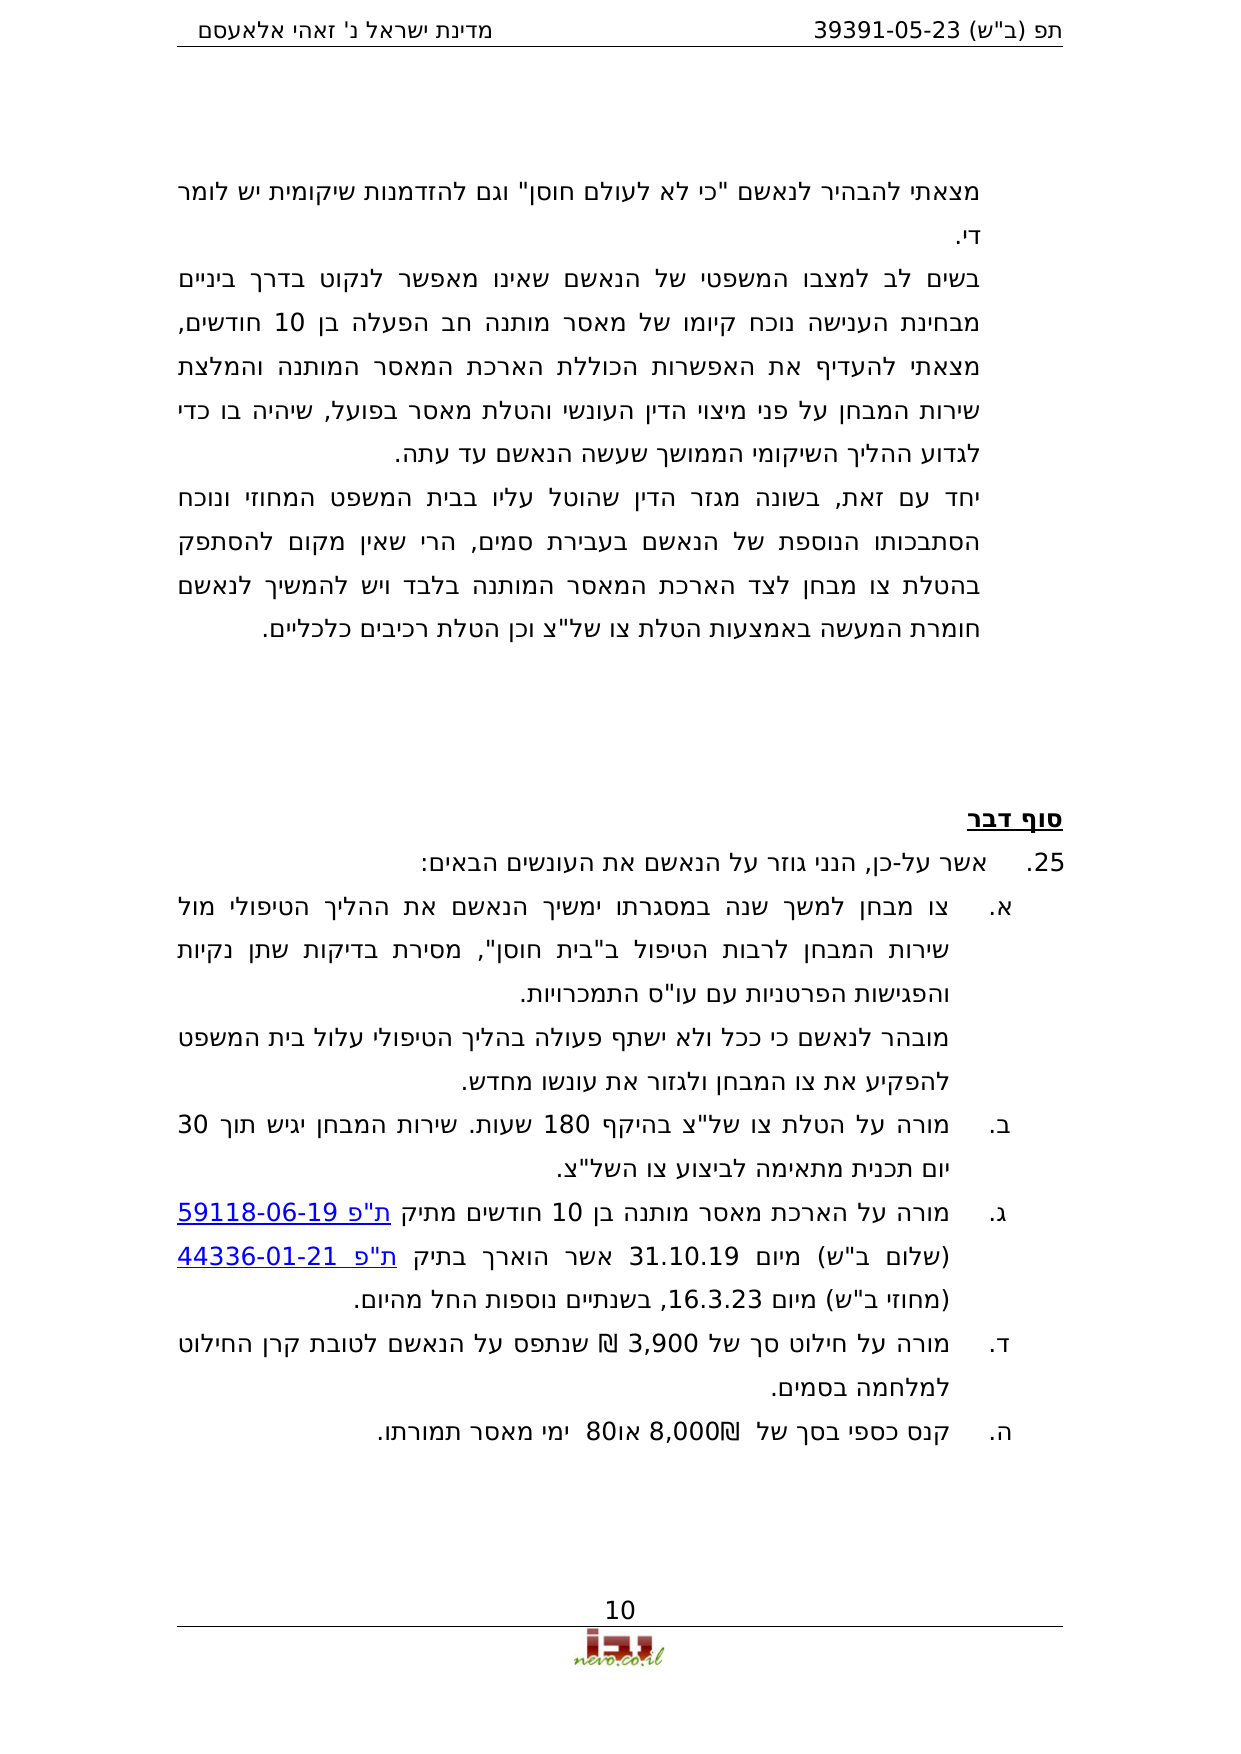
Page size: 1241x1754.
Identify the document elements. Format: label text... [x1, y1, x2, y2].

list בשים לב למצבו המשפטי של הנאשם שאינו מאפשר לנקוט בדרך ביניים מבחינת הענישה נוכח קיומו של מאסר מותנה חב הפעלה בן 10 חודשים, מצאתי להעדיף את האפשרות הכוללת הארכת המאסר המותנה והמלצת שירות המבחן על פני מיצוי הדין העונשי והטלת מאסר בפועל, שיהיה בו כדי לגדוע ההליך השיקומי הממושך שעשה הנאשם עד עתה. [177, 265, 981, 469]
text סוף דבר [177, 804, 1063, 834]
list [177, 177, 981, 250]
picture [574, 1628, 666, 1667]
list אשר על-כן, הנני גוזר על הנאשם את העונשים הבאים: [177, 848, 1026, 877]
list קנס כספי בסך של 8,000₪ או80 ימי מאסר תמורתו. [177, 1417, 988, 1446]
list מורה על הטלת צו של"צ בהיקף 180 שעות. שירות המבחן יגיש תוך 30 יום תכנית מתאימה לביצוע צו השל"צ. [177, 1111, 988, 1184]
list מובהר לנאשם כי ככל ולא ישתף פעולה בהליך הטיפולי עלול בית המשפט להפקיע את צו המבחן ולגזור את עונשו מחדש. [177, 1023, 951, 1096]
list מורה על הארכת מאסר מותנה בן 10 חודשים מתיק ת"פ 59118-06-19 (שלום ב"ש) מיום 31.10.19 אשר הוארך בתיק ת"פ 44336-01-21 (מחוזי ב"ש) מיום 16.3.23, בשנתיים נוספות החל מהיום. [177, 1198, 988, 1315]
list יחד עם זאת, בשונה מגזר הדין שהוטל עליו בבית המשפט המחוזי ונוכח הסתבכותו הנוספת של הנאשם בעבירת סמים, הרי שאין מקום להסתפק בהטלת צו מבחן לצד הארכת המאסר המותנה בלבד ויש להמשיך לנאשם חומרת המעשה באמצעות הטלת צו של"צ וכן הטלת רכיבים כלכליים. [177, 483, 981, 644]
list צו מבחן למשך שנה במסגרתו ימשיך הנאשם את ההליך הטיפולי מול שירות המבחן לרבות הטיפול ב"בית חוסן", מסירת בדיקות שתן נקיות והפגישות הפרטניות עם עו"ס התמכרויות. [177, 892, 988, 1009]
list מורה על חילוט סך של 3,900 ₪ שנתפס על הנאשם לטובת קרן החילוט למלחמה בסמים. [177, 1329, 988, 1402]
